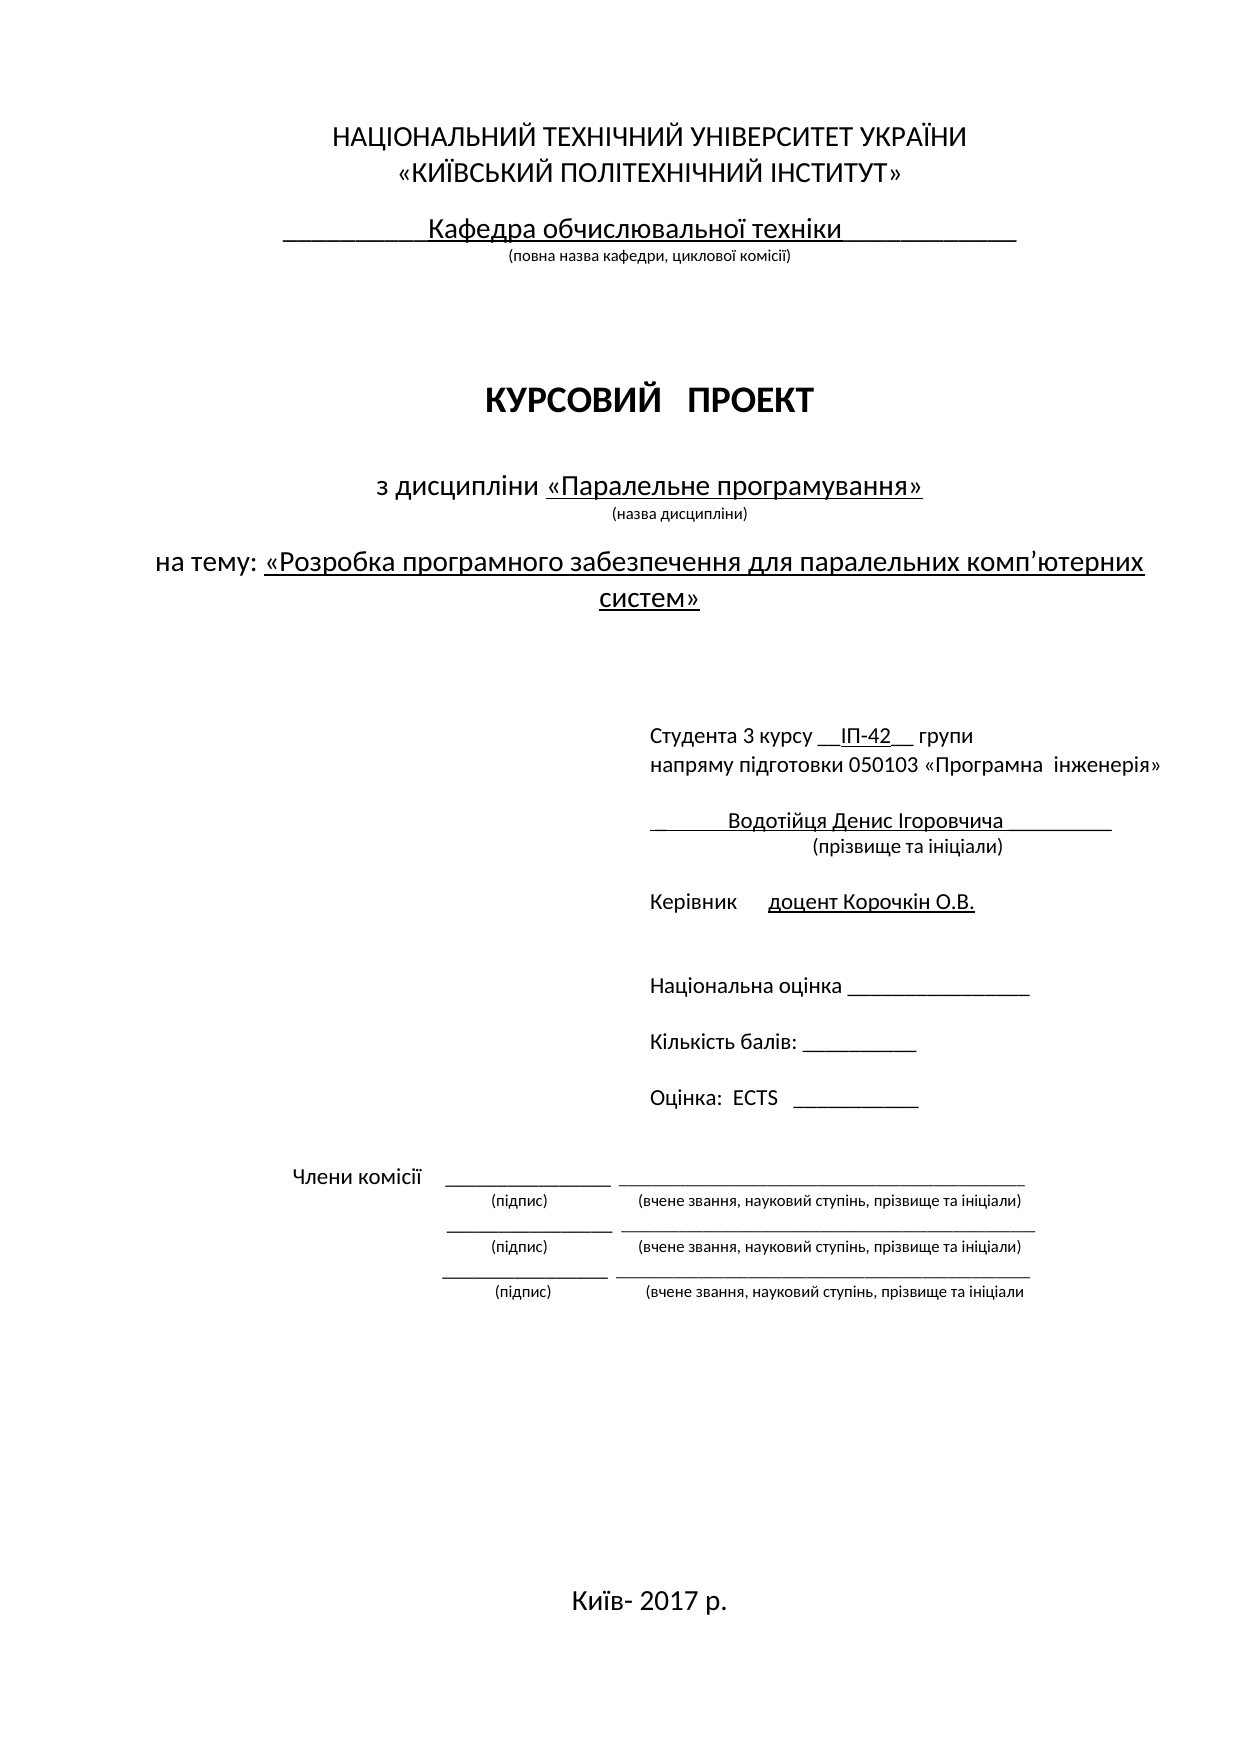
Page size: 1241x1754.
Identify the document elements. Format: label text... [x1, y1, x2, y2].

text __________Кафедра обчислювальної техніки____________ [118, 210, 1181, 245]
text з дисципліни «Паралельне програмування» [118, 467, 1181, 503]
text КУРСОВИЙ ПРОЕКТ [118, 376, 1181, 421]
text (підпис) (вчене звання, науковий ступінь, прізвище та ініціали [118, 1282, 1181, 1302]
text (підпис) (вчене звання, науковий ступінь, прізвище та ініціали) [118, 1190, 1181, 1211]
text (прізвище та ініціали) [561, 834, 1181, 859]
text (повна назва кафедри, циклової комісії) [118, 245, 1181, 266]
text ________________ __________________________________________________ [118, 1256, 1181, 1282]
text Члени комісії ________________ _________________________________________________ [118, 1162, 1181, 1190]
text ________________ __________________________________________________ [118, 1211, 1181, 1236]
text Оцінка: ECTS ___________ [650, 1083, 1181, 1111]
text (назва дисципліни) [118, 503, 1181, 523]
text Кількість балів: __________ [650, 1027, 1181, 1055]
text _ Водотійця Денис Ігоровчича _________ [650, 806, 1181, 834]
text (підпис) (вчене звання, науковий ступінь, прізвище та ініціали) [118, 1236, 1181, 1256]
text НАЦІОНАЛЬНИЙ ТЕХНІЧНИЙ УНІВЕРСИТЕТ УКРАЇНИ [118, 118, 1181, 154]
text на тему: «Розробка програмного забезпечення для паралельних комп’ютерних систем» [118, 543, 1181, 615]
text напряму підготовки 050103 «Програмна інженерія» [650, 750, 1181, 778]
text «КИЇВСЬКИЙ ПОЛІТЕХНІЧНИЙ ІНСТИТУТ» [118, 154, 1181, 189]
text Київ- 2017 р. [118, 1582, 1181, 1617]
text Національна оцінка ________________ [650, 971, 1181, 999]
text Студента 3 курсу __ІП-42__ групи [650, 722, 1181, 750]
text Керівник доцент Корочкін О.В. [650, 887, 1181, 915]
